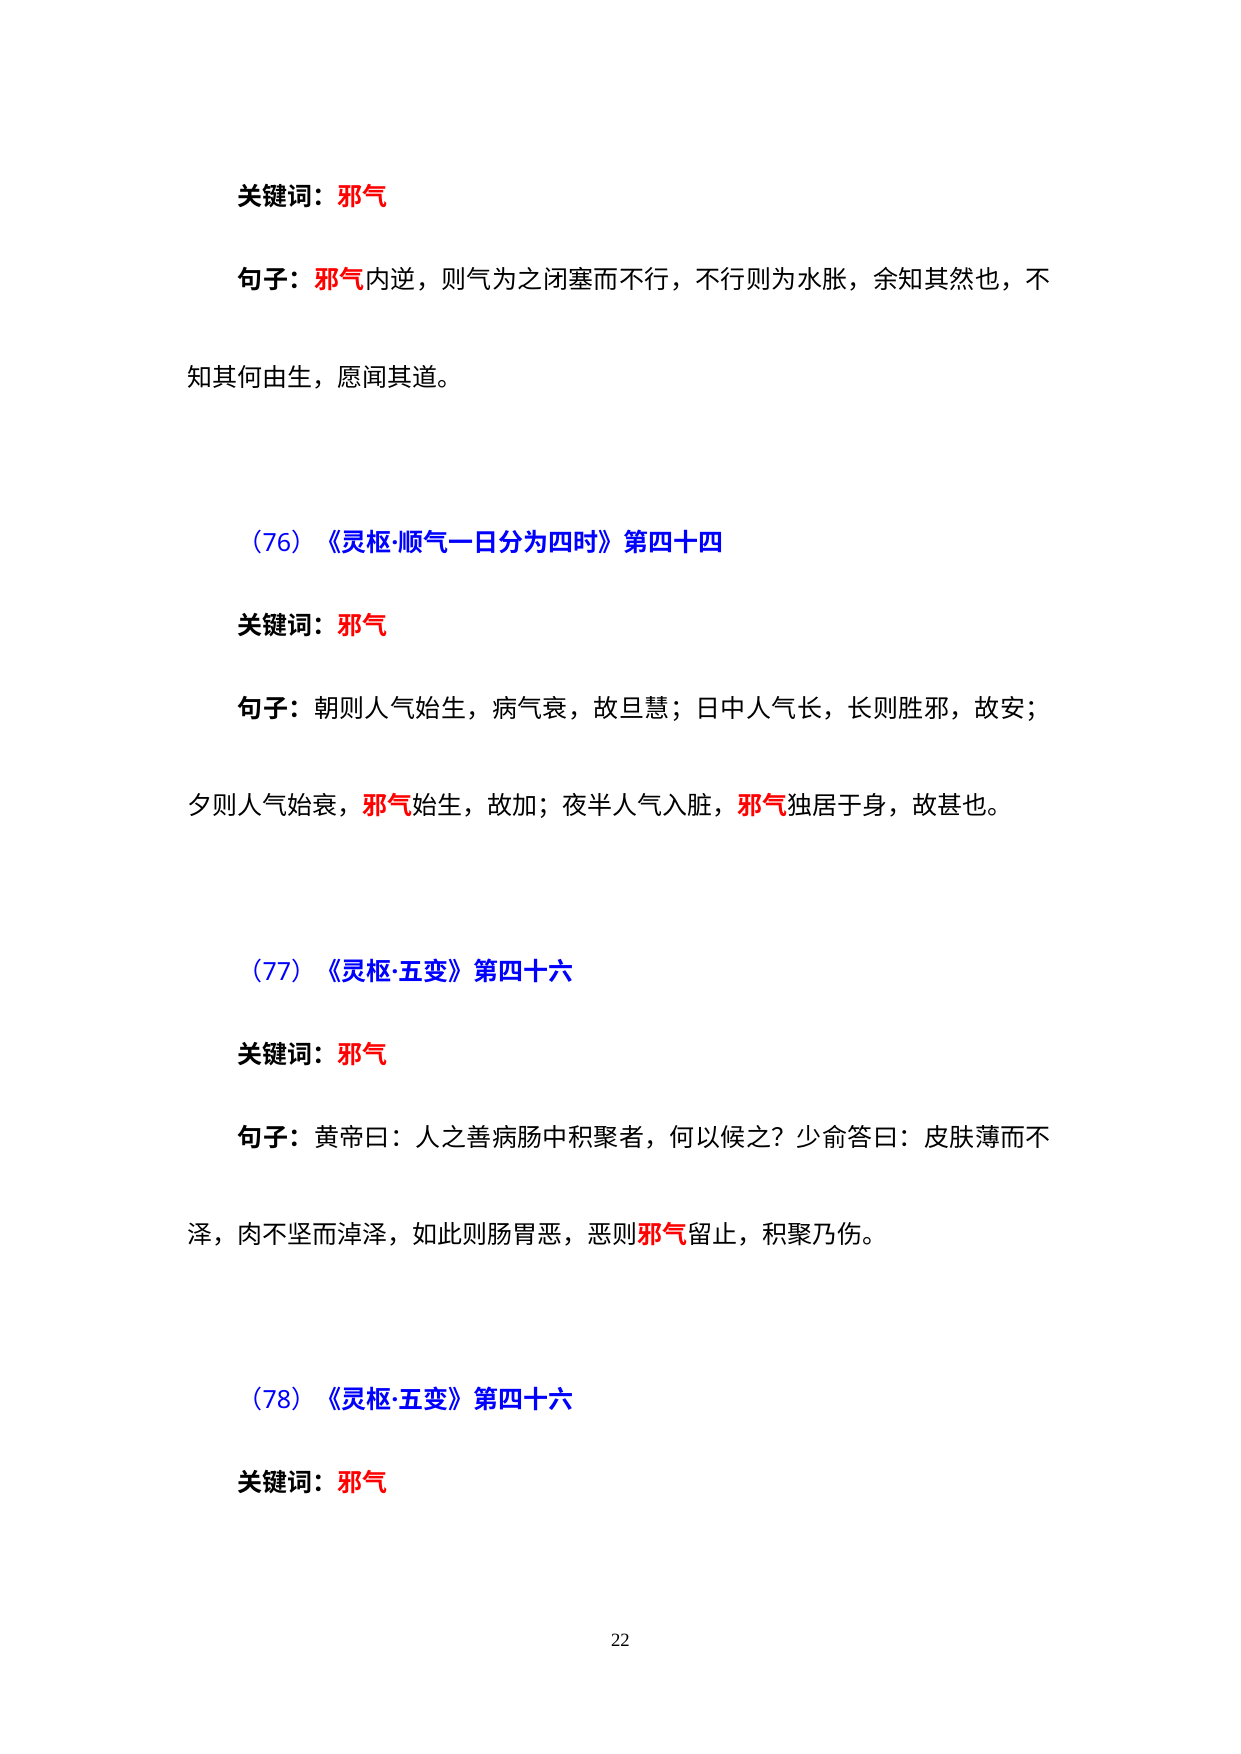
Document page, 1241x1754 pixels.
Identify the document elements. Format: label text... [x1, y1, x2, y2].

text （77）《灵枢·五变》第四十六 [187, 937, 1053, 1002]
text （76）《灵枢·顺气一日分为四时》第四十四 [187, 508, 1053, 573]
text 关键词：邪气 [187, 1448, 1053, 1513]
text 关键词：邪气 [187, 591, 1053, 656]
text 句子：邪气内逆，则气为之闭塞而不行，不行则为水胀，余知其然也，不知其何由生，愿闻其道。 [187, 245, 1053, 408]
text 关键词：邪气 [187, 1020, 1053, 1085]
text 句子：朝则人气始生，病气衰，故旦慧；日中人气长，长则胜邪，故安；夕则人气始衰，邪气始生，故加；夜半人气入脏，邪气独居于身，故甚也。 [187, 674, 1053, 836]
text 关键词：邪气 [187, 162, 1053, 227]
text 句子：黄帝曰：人之善病肠中积聚者，何以候之？少俞答曰：皮肤薄而不泽，肉不坚而淖泽，如此则肠胃恶，恶则邪气留止，积聚乃伤。 [187, 1103, 1053, 1265]
text （78）《灵枢·五变》第四十六 [187, 1365, 1053, 1430]
